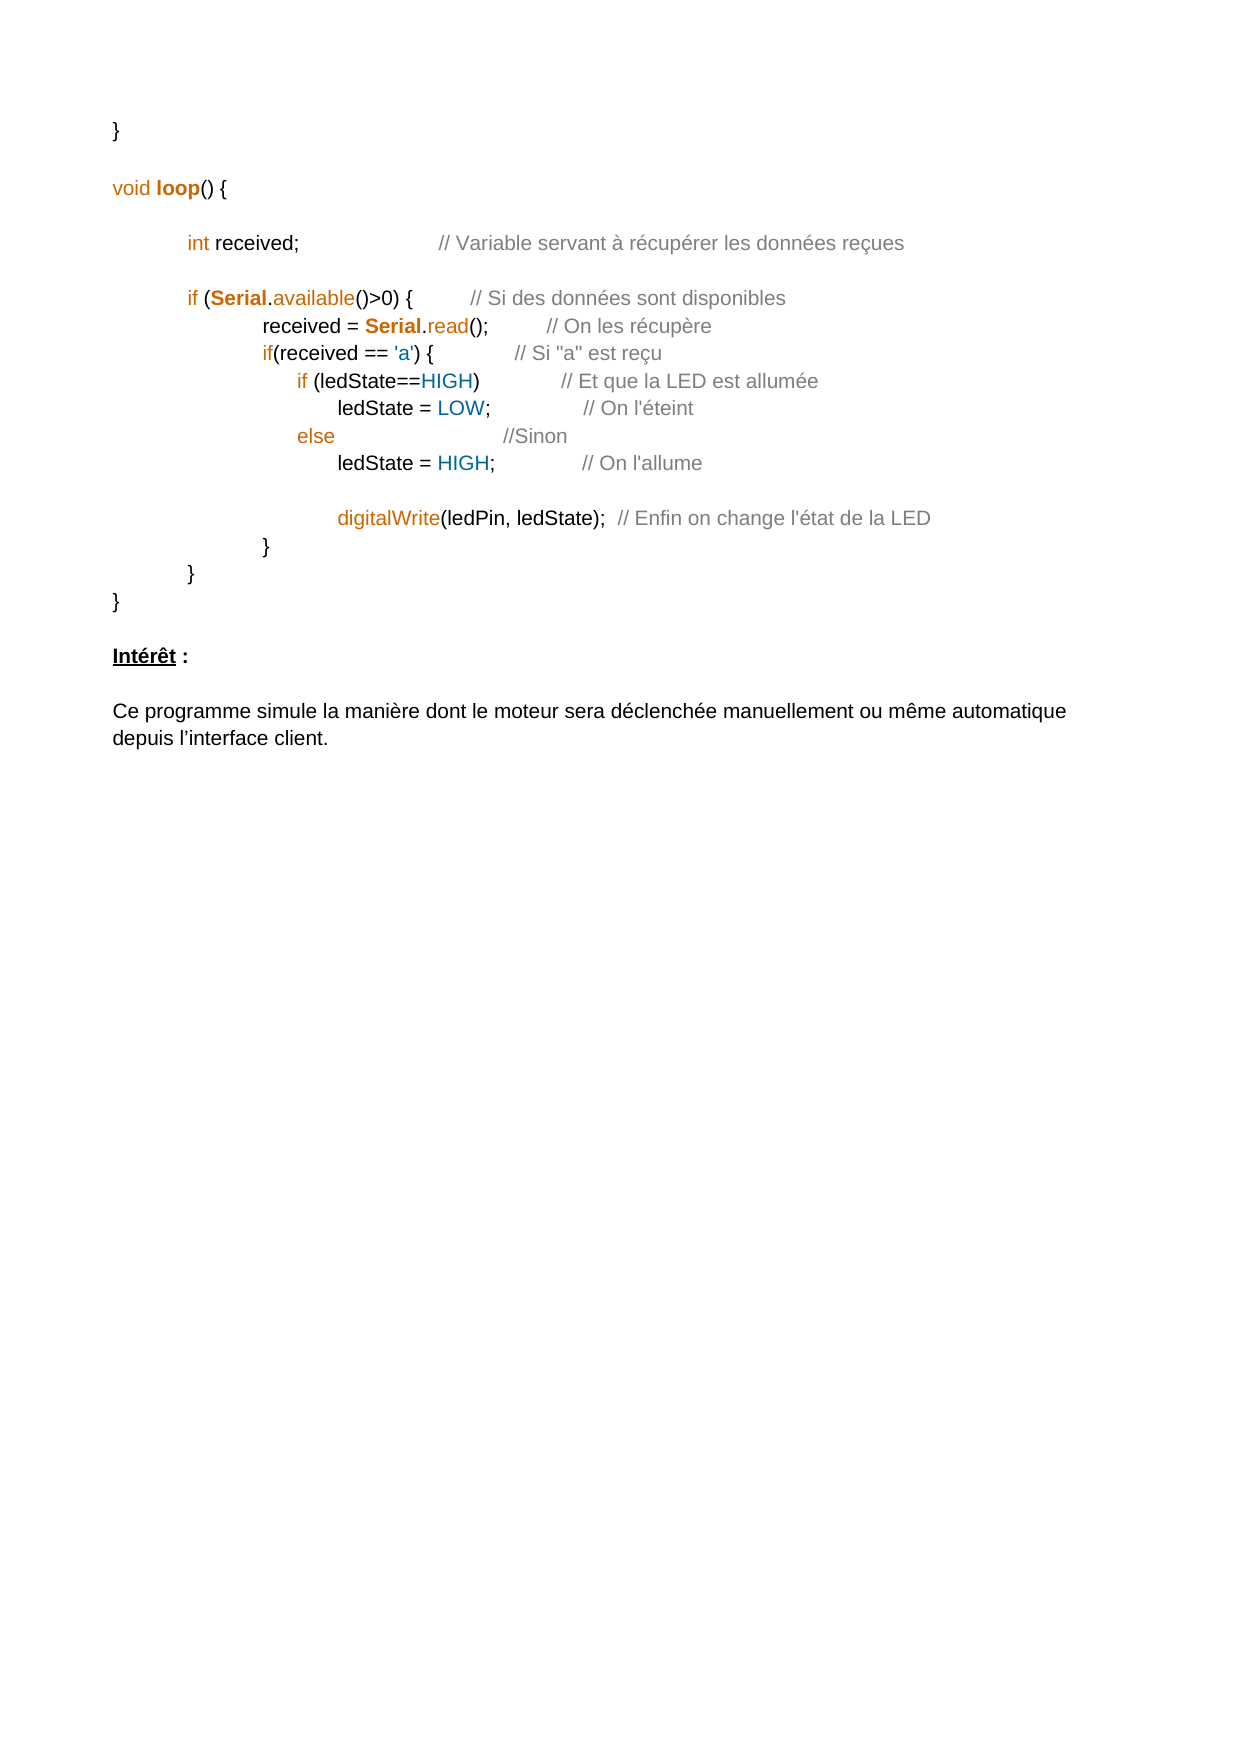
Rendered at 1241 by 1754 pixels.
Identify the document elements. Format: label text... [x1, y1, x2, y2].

text void loop() { [112, 176, 1128, 200]
text int received; // Variable servant à récupérer les données reçues if (Serial.available()>0) { // Si des données sont disponibles received = Serial.read(); // On les récupère if(received == 'a') { // Si "a" est reçu if (ledState==HIGH) // Et que la LED est allumée ledState = LOW; // On l'éteint else //Sinon ledState = HIGH; // On l'allume digitalWrite(ledPin, ledState); // Enfin on change l'état de la LED } } } [112, 203, 1128, 612]
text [112, 118, 1128, 172]
text Intérêt : [112, 643, 1128, 667]
text Ce programme simule la manière dont le moteur sera déclenchée manuellement ou même automatique depuis l’interface client. [112, 698, 1128, 750]
